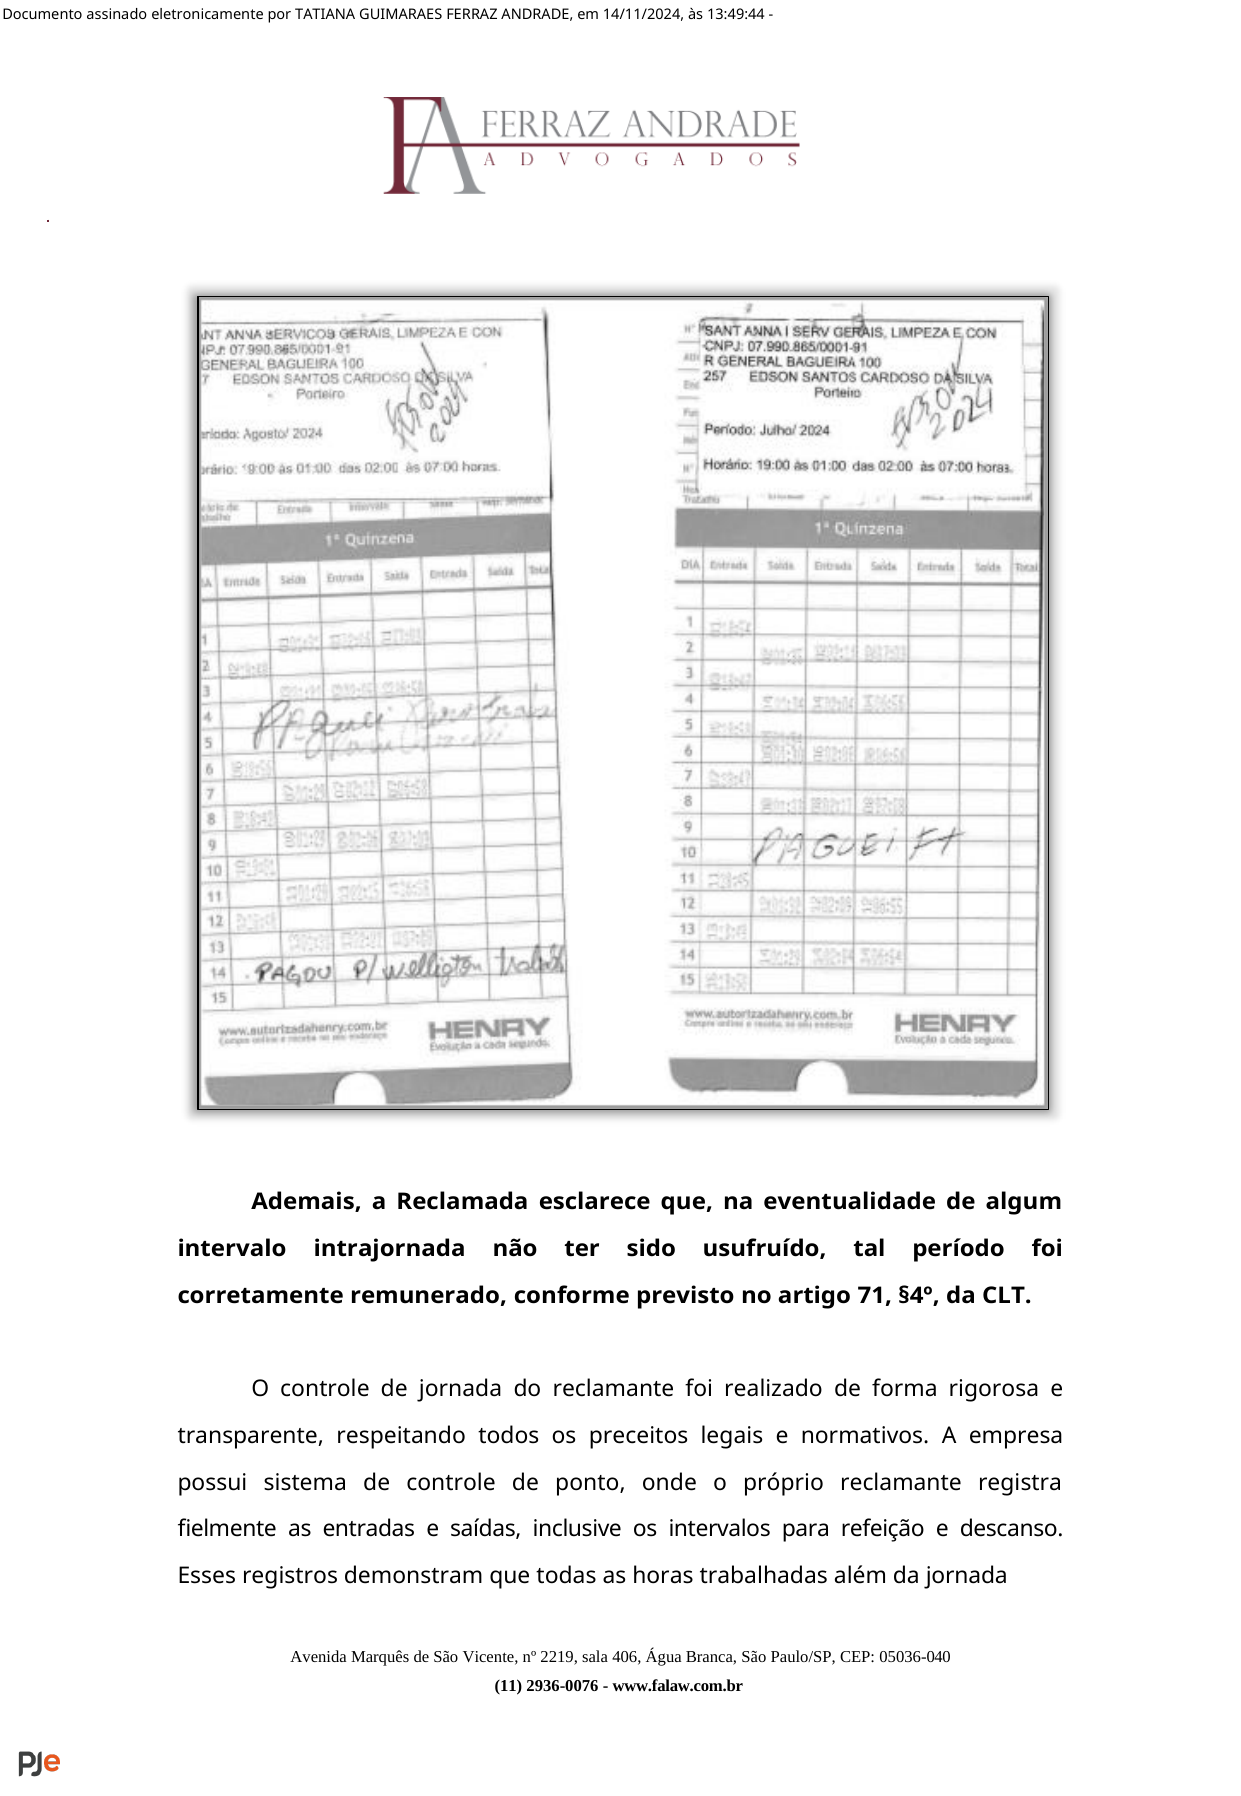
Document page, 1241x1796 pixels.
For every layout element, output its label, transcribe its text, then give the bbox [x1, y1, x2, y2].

picture [181, 280, 1066, 1127]
picture [16, 1741, 62, 1787]
text Avenida Marquês de São Vicente, nº 2219, sala 406, Água Branca, São Paulo/SP, CEP: 05036-040 [177, 1647, 1064, 1666]
text O controle de jornada do reclamante foi realizado de forma rigorosa e transparente, respeitando todos os preceitos legais e normativos. A empresa possui sistema de controle de ponto, onde o próprio reclamante registra fielmente as entradas e saídas, inclusive os intervalos para refeição e descanso. Esses registros demonstram que todas as horas trabalhadas além da jornada [177, 1372, 1063, 1591]
subtitle Ademais, a Reclamada esclarece que, na eventualidade de algum intervalo intrajornada não ter sido usufruído, tal período foi corretamente remunerado, conforme previsto no artigo 71, §4º, da CLT. [177, 1185, 1064, 1311]
text (11) 2936-0076 - www.falaw.com.br [494, 1676, 1078, 1695]
picture [383, 97, 800, 194]
